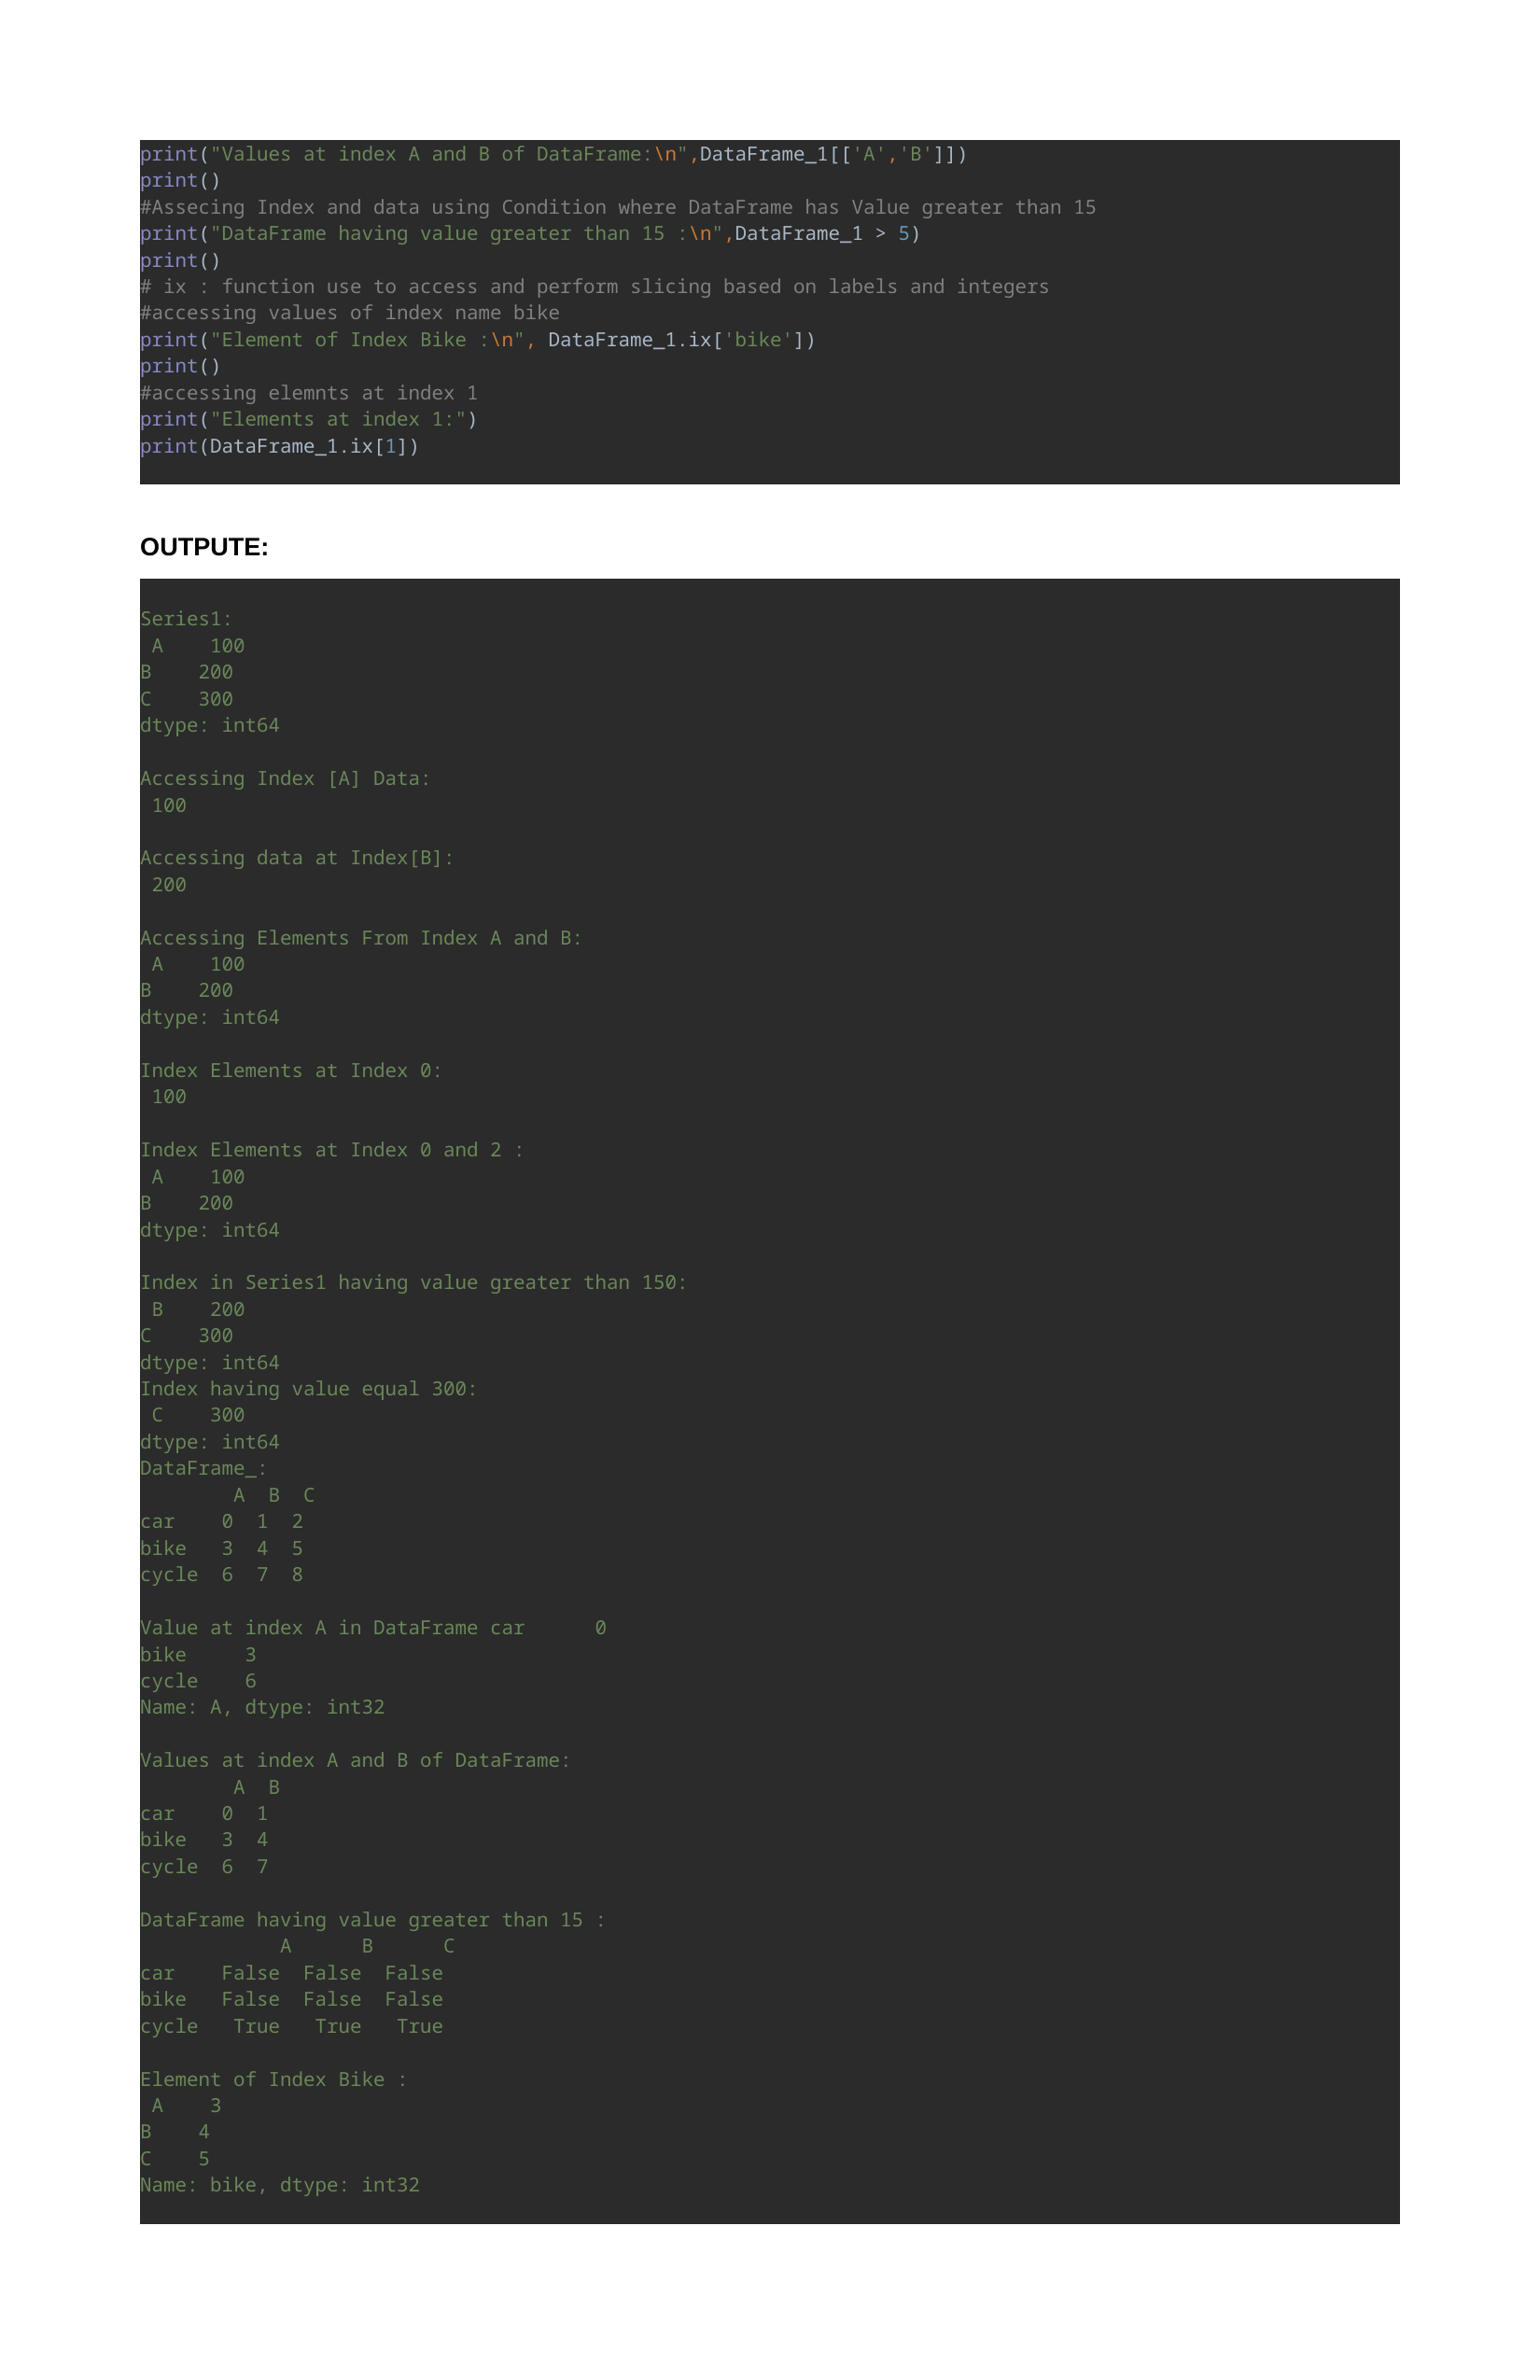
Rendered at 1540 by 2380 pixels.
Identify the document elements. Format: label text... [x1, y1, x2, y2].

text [140, 579, 1400, 2224]
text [140, 140, 1400, 484]
text OUTPUTE: [140, 532, 1400, 561]
